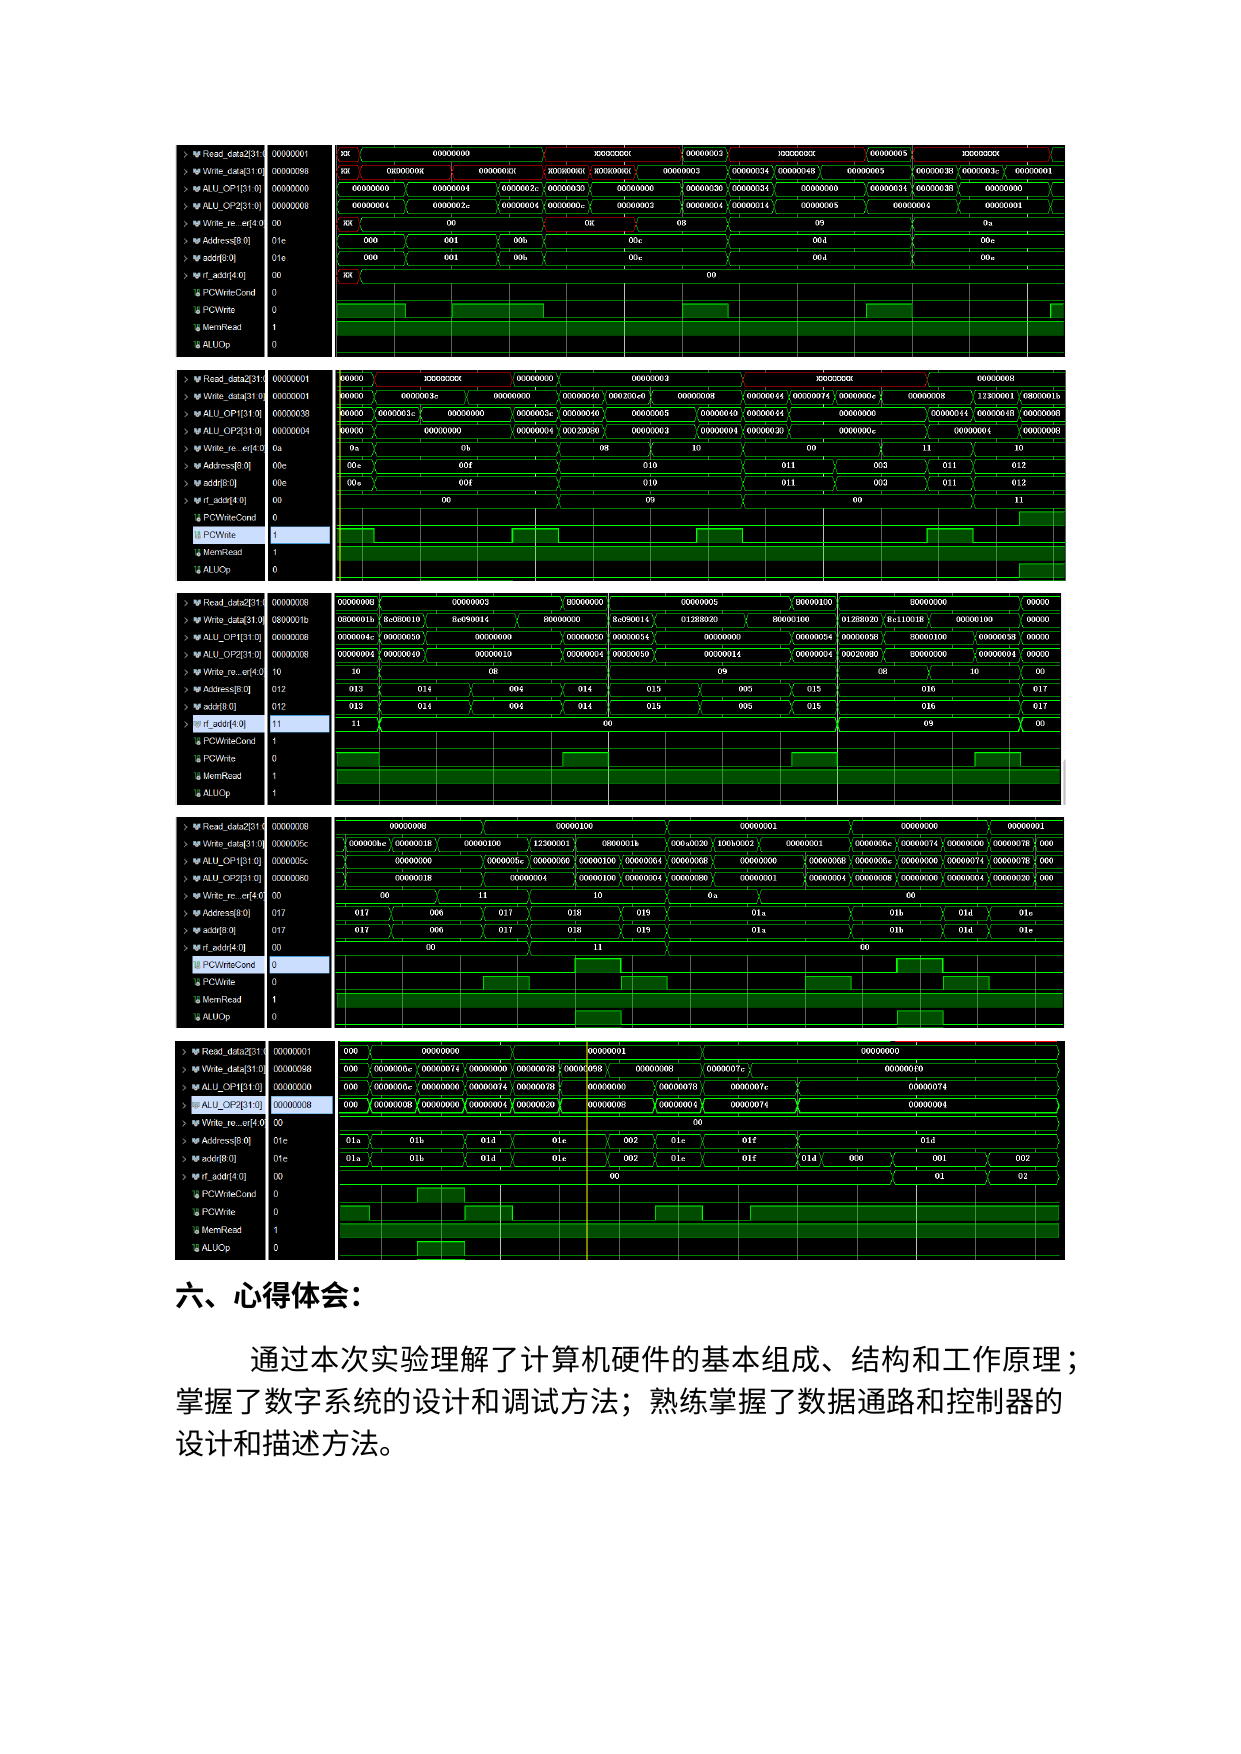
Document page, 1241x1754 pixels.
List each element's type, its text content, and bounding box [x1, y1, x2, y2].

picture [175, 817, 1065, 1028]
text 通过本次实验理解了计算机硬件的基本组成、结构和工作原理；掌握了数字系统的设计和调试方法；熟练掌握了数据通路和控制器的设计和描述方法。 [175, 1336, 1065, 1463]
picture [175, 593, 1066, 805]
picture [175, 370, 1066, 581]
text 六、心得体会： [175, 1273, 1065, 1315]
picture [175, 145, 1066, 357]
picture [175, 1041, 1065, 1260]
